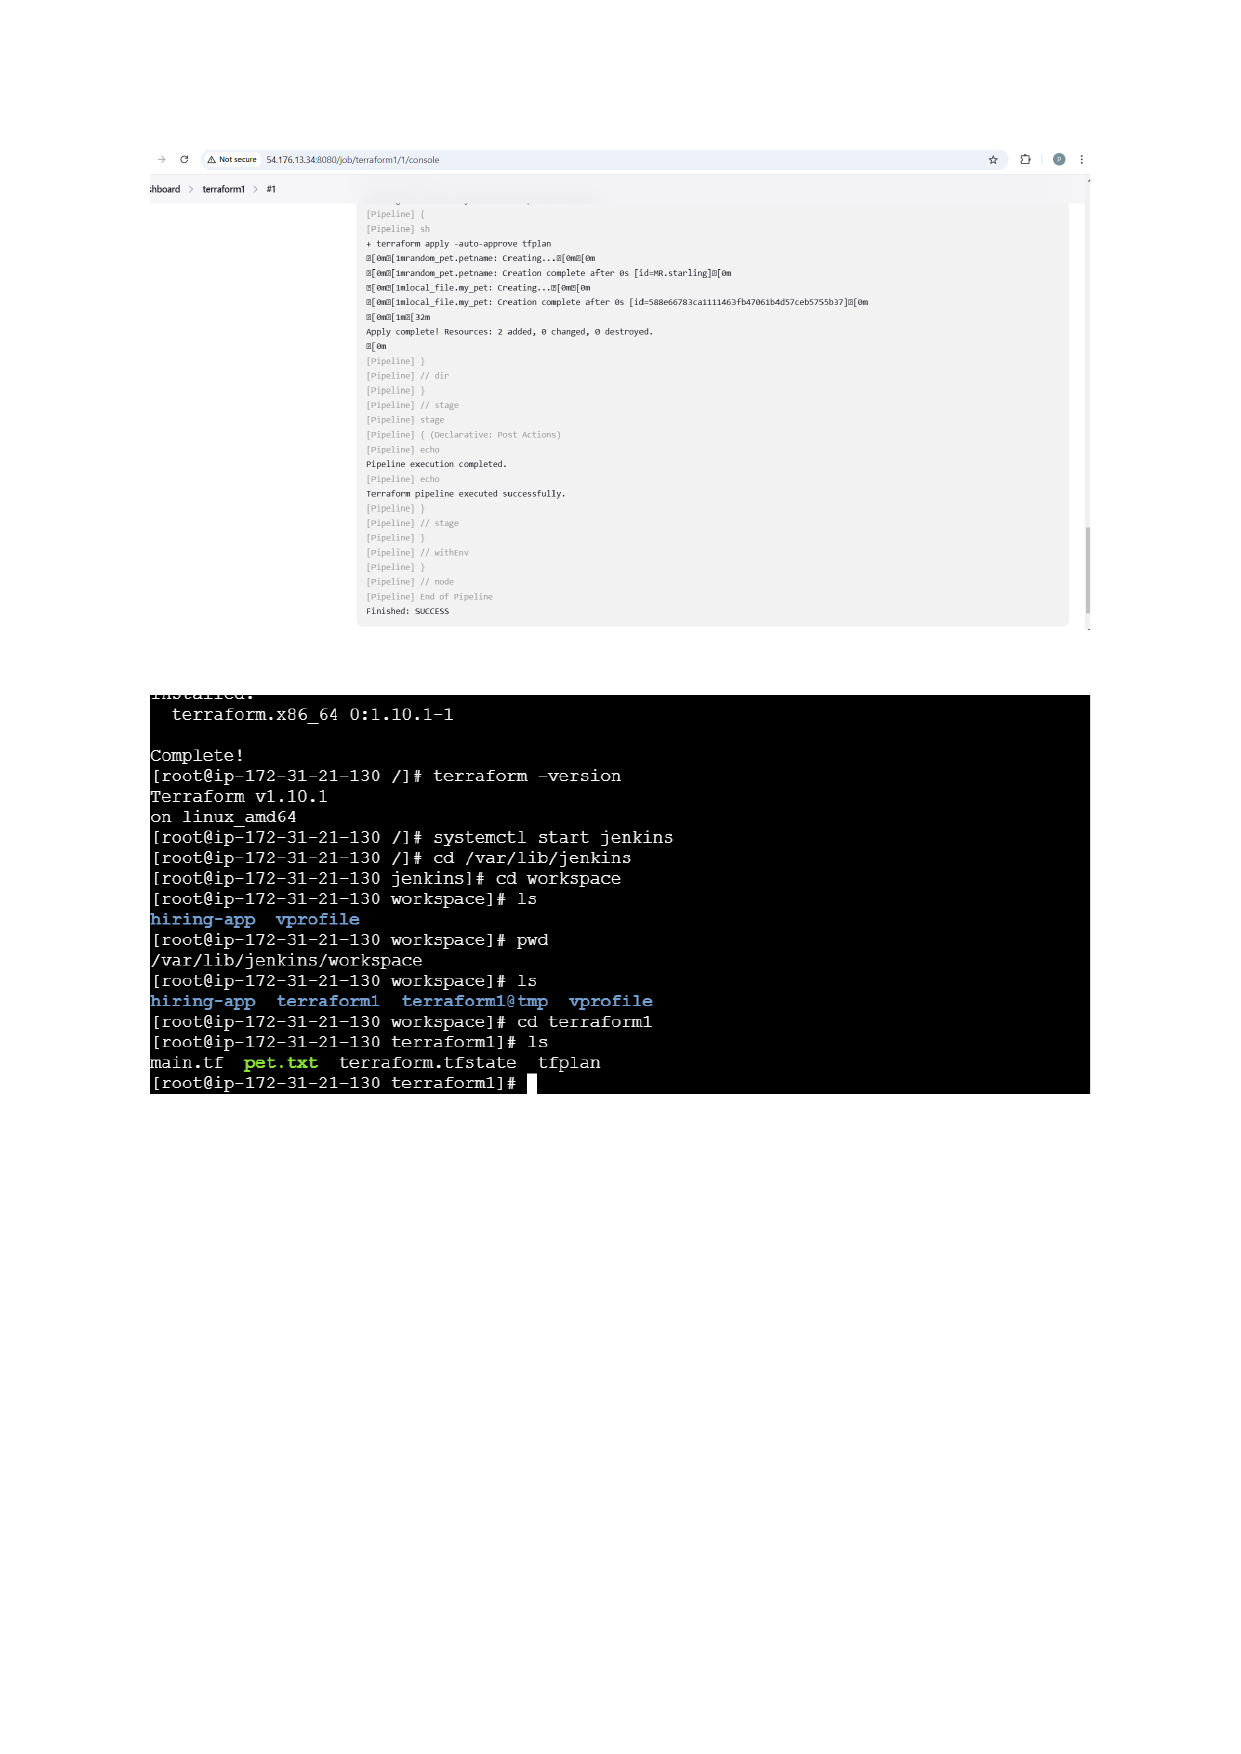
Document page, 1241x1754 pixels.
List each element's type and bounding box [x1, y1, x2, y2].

picture [150, 150, 1091, 630]
picture [150, 695, 1091, 1114]
